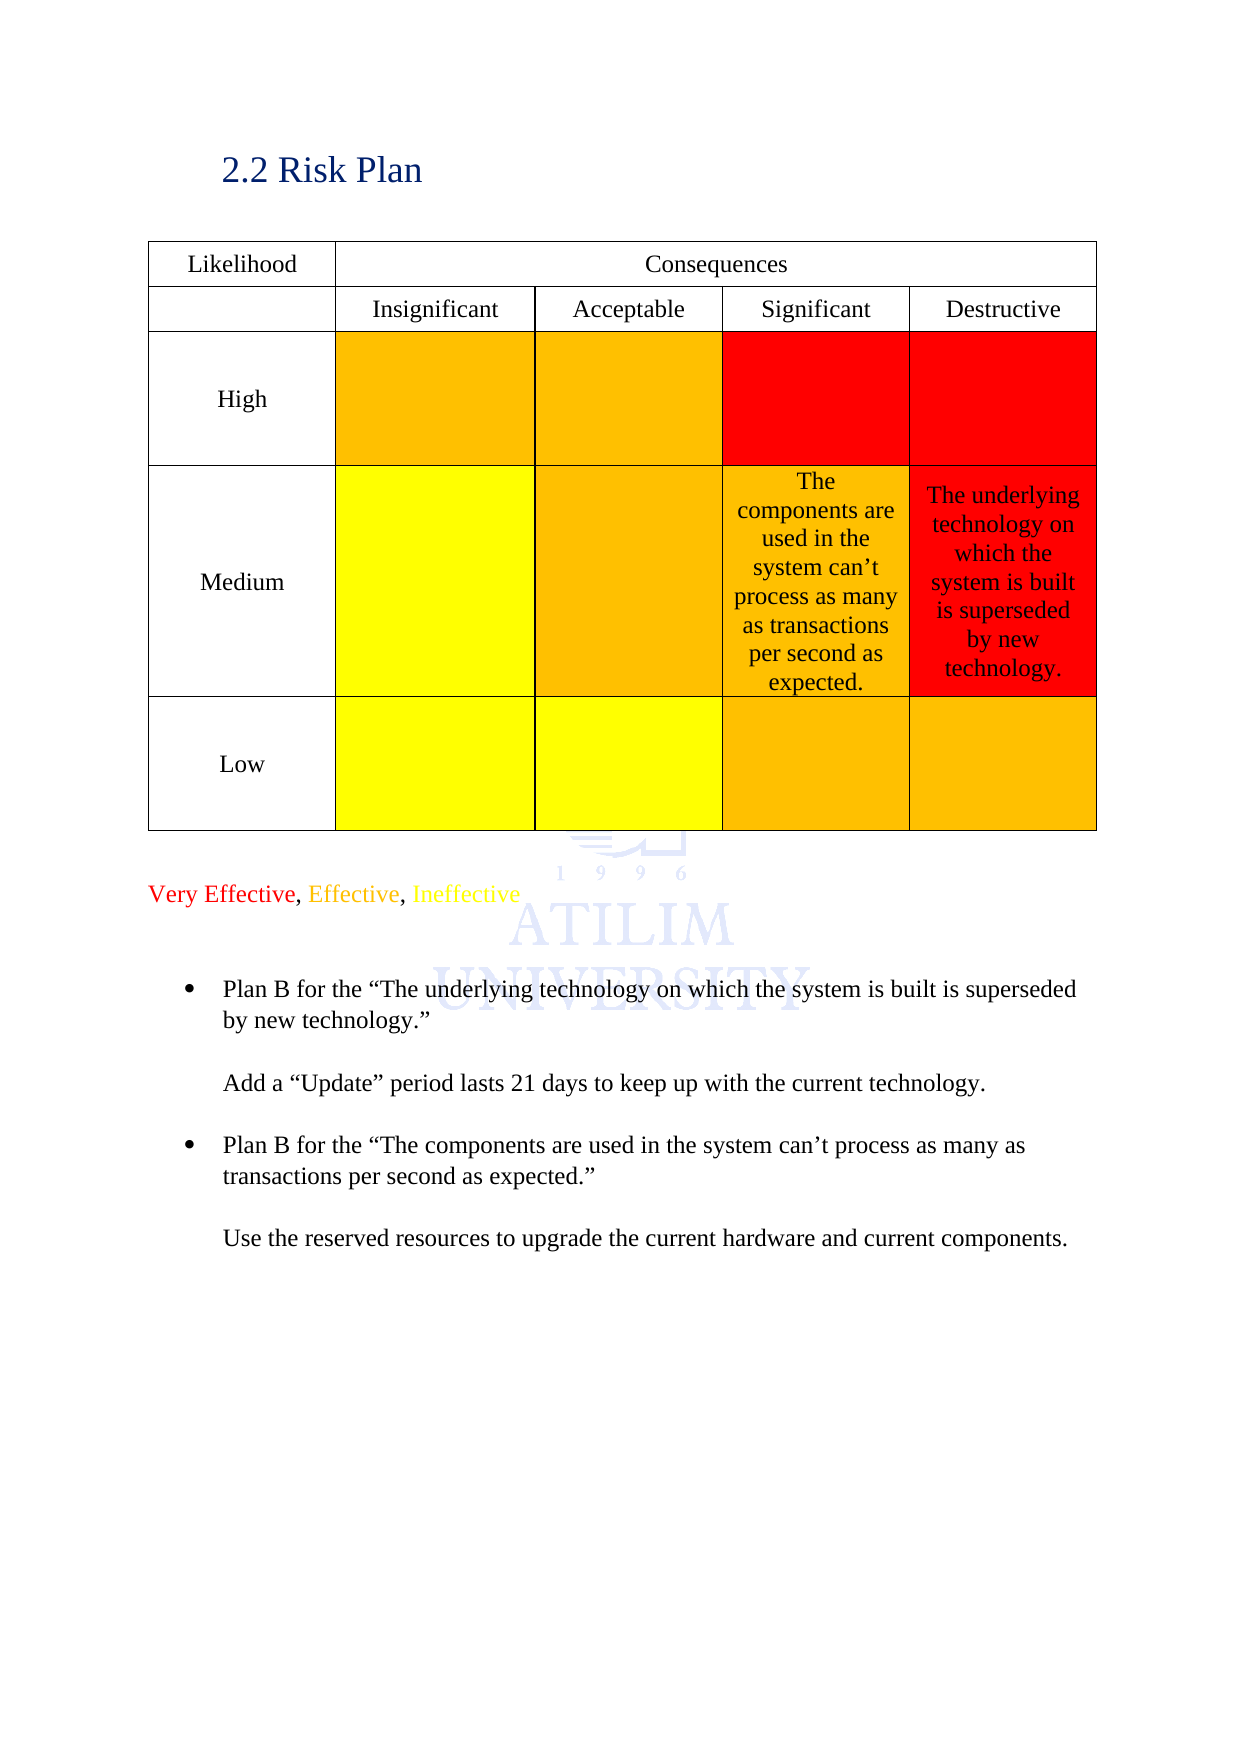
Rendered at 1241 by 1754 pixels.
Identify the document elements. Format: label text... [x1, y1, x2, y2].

table_cell [910, 697, 1096, 830]
table_cell Medium [149, 466, 335, 696]
list Use the reserved resources to upgrade the current hardware and current components. [223, 1223, 1093, 1252]
table_cell [336, 332, 534, 465]
table_cell [149, 287, 335, 331]
table_cell [723, 332, 909, 465]
table_cell [536, 697, 722, 830]
table_cell High [149, 332, 335, 465]
text Very Effective, Effective, Ineffective [148, 879, 1093, 908]
table_cell [910, 332, 1096, 465]
table_cell Significant [723, 287, 909, 331]
table_cell The underlying technology on which the system is built is superseded by new technology. [910, 466, 1096, 696]
table_header Likelihood [149, 242, 335, 286]
subtitle 2.2 Risk Plan [148, 148, 1093, 191]
table_cell [536, 466, 722, 696]
table_cell [536, 332, 722, 465]
list Plan B for the “The components are used in the system can’t process as many as transactions per second as expected.” [185, 1130, 1093, 1189]
list Plan B for the “The underlying technology on which the system is built is superseded by new technology.” [185, 974, 1093, 1034]
table_cell [723, 697, 909, 830]
table_cell [336, 466, 534, 696]
table_header Consequences [336, 242, 1096, 286]
list Add a “Update” period lasts 21 days to keep up with the current technology. [223, 1068, 1093, 1096]
table_cell Low [149, 697, 335, 830]
table_cell The components are used in the system can’t process as many as transactions per second as expected. [723, 466, 909, 696]
table_cell Destructive [910, 287, 1096, 331]
table_cell Acceptable [536, 287, 722, 331]
table_cell [336, 697, 534, 830]
table_cell Insignificant [336, 287, 534, 331]
